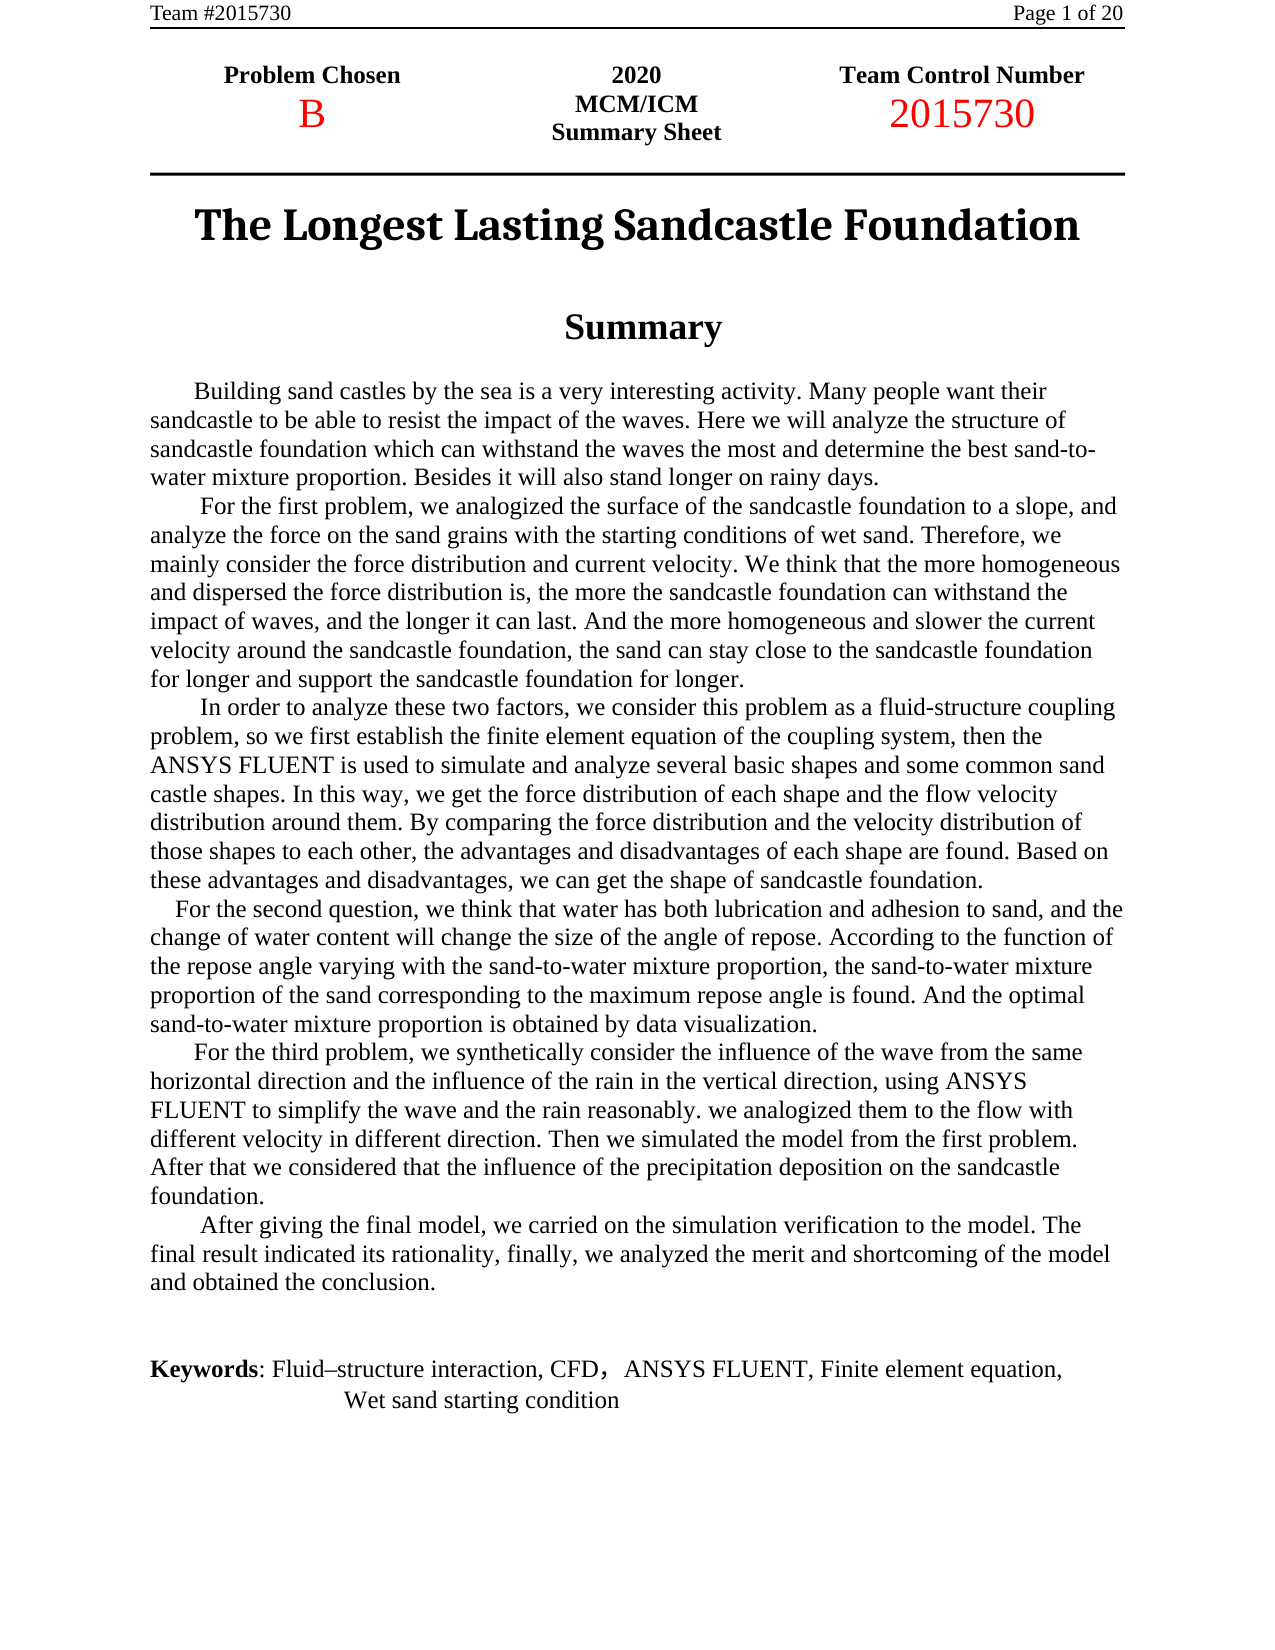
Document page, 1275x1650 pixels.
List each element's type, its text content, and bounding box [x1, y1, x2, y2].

text After giving the final model, we carried on the simulation verification to the model. The final result indicated its rationality, finally, we analyzed the merit and shortcoming of the model and obtained the conclusion. [150, 1210, 1125, 1296]
text In order to analyze these two factors, we consider this problem as a fluid-structure coupling problem, so we first establish the finite element equation of the coupling system, then the ANSYS FLUENT is used to simulate and analyze several basic shapes and some common sand castle shapes. In this way, we get the force distribution of each shape and the flow velocity distribution around them. By comparing the force distribution and the velocity distribution of those shapes to each other, the advantages and disadvantages of each shape are found. Based on these advantages and disadvantages, we can get the shape of sandcastle foundation. [150, 692, 1125, 894]
text The Longest Lasting Sandcastle Foundation [150, 199, 1125, 252]
text Keywords: Fluid–structure interaction, CFD，ANSYS FLUENT, Finite element equation, Wet sand starting condition [150, 1349, 1125, 1414]
text Building sand castles by the sea is a very interesting activity. Many people want their sandcastle to be able to resist the impact of the waves. Here we will analyze the structure of sandcastle foundation which can withstand the waves the most and determine the best sand-to-water mixture proportion. Besides it will also stand longer on rainy days. [150, 376, 1125, 491]
table_header Team Control Number 2015730 [799, 60, 1125, 146]
text For the third problem, we synthetically consider the influence of the wave from the same horizontal direction and the influence of the rain in the vertical direction, using ANSYS FLUENT to simplify the wave and the rain reasonably. we analogized them to the flow with different velocity in different direction. Then we simulated the model from the first problem. After that we considered that the influence of the precipitation deposition on the sandcastle foundation. [150, 1037, 1125, 1210]
text For the second question, we think that water has both lubrication and adhesion to sand, and the change of water content will change the size of the angle of repose. According to the function of the repose angle varying with the sand-to-water mixture proportion, the sand-to-water mixture proportion of the sand corresponding to the maximum repose angle is found. And the optimal sand-to-water mixture proportion is obtained by data visualization. [150, 894, 1125, 1037]
text For the first problem, we analogized the surface of the sandcastle foundation to a slope, and analyze the force on the sand grains with the starting conditions of wet sand. Therefore, we mainly consider the force distribution and current velocity. We think that the more homogeneous and dispersed the force distribution is, the more the sandcastle foundation can withstand the impact of waves, and the longer it can last. And the more homogeneous and slower the current velocity around the sandcastle foundation, the sand can stay close to the sandcastle foundation for longer and support the sandcastle foundation for longer. [150, 491, 1125, 692]
table_header Problem Chosen B [150, 60, 474, 146]
text Summary [150, 304, 1125, 347]
table_header 2020 MCM/ICM Summary Sheet [474, 60, 799, 146]
